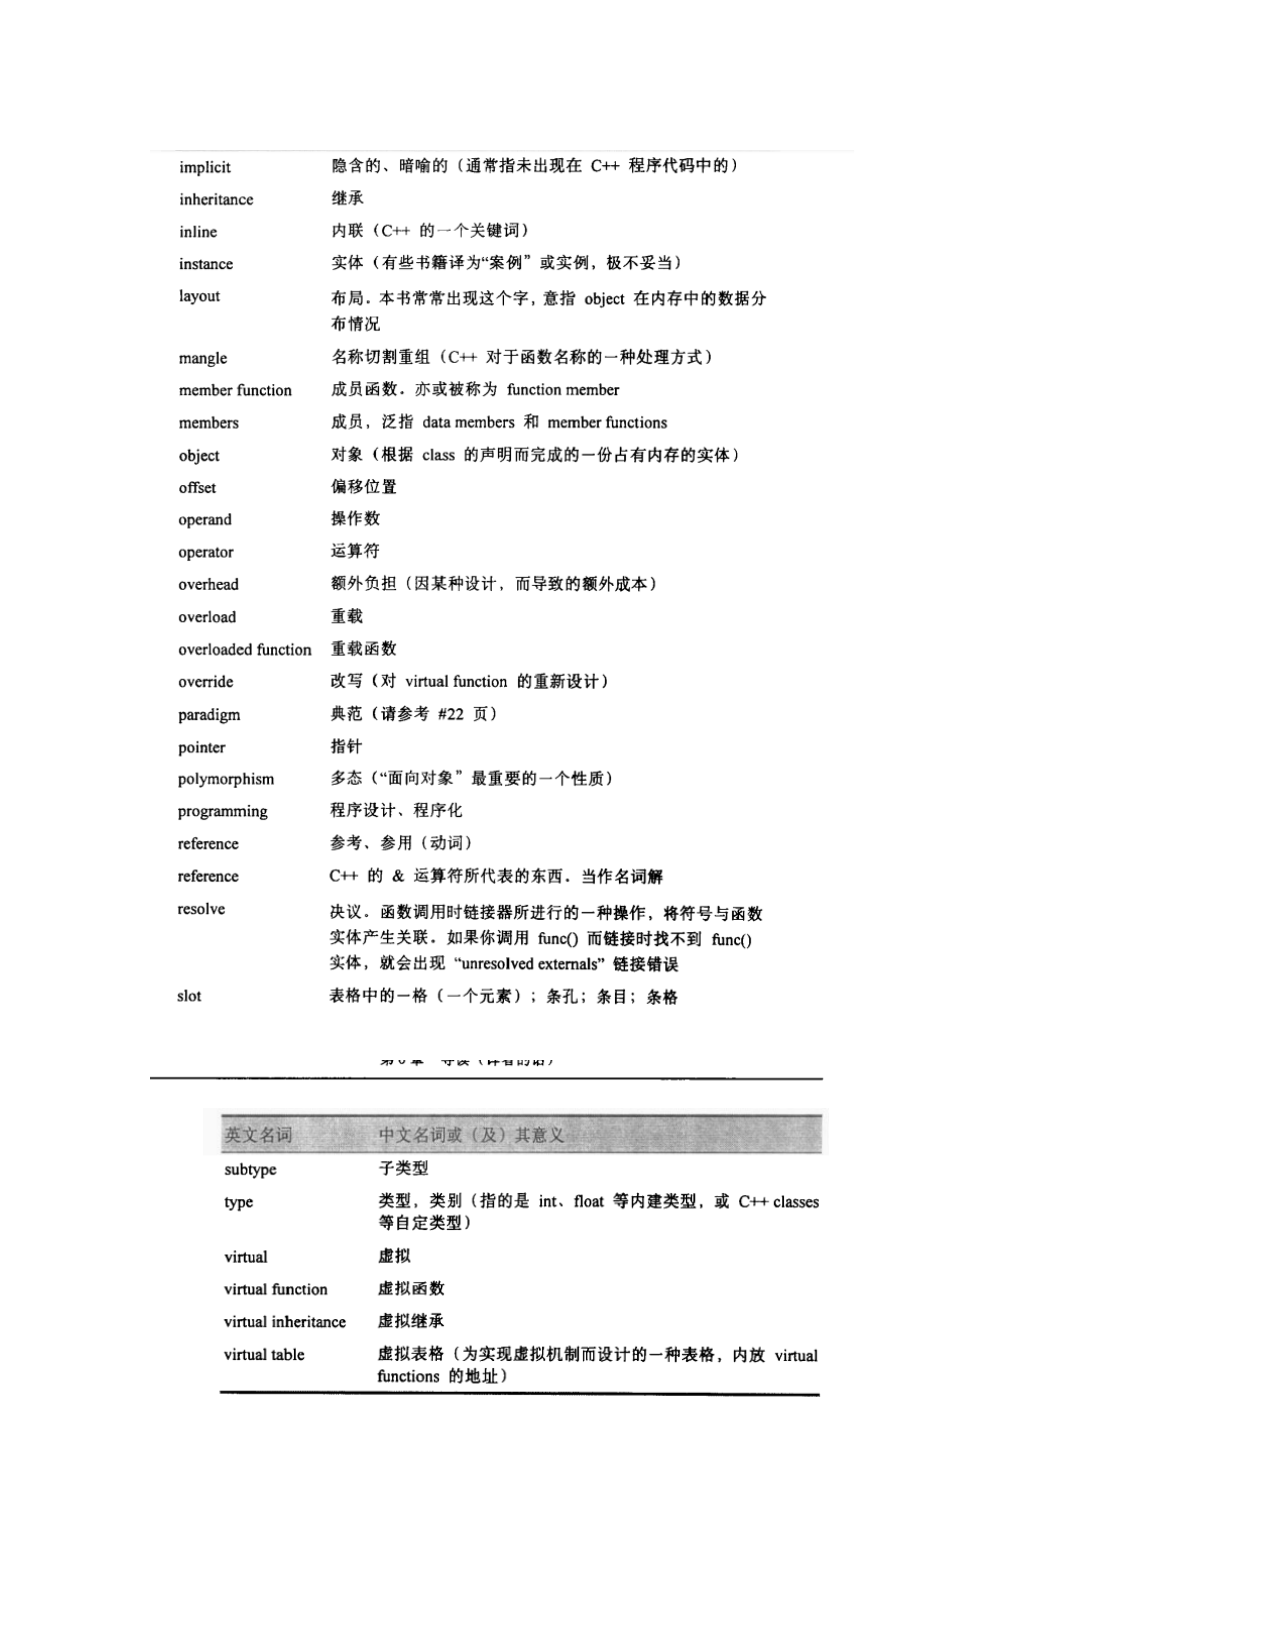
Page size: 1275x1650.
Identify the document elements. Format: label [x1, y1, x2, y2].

picture [150, 150, 855, 1033]
picture [150, 1060, 878, 1403]
